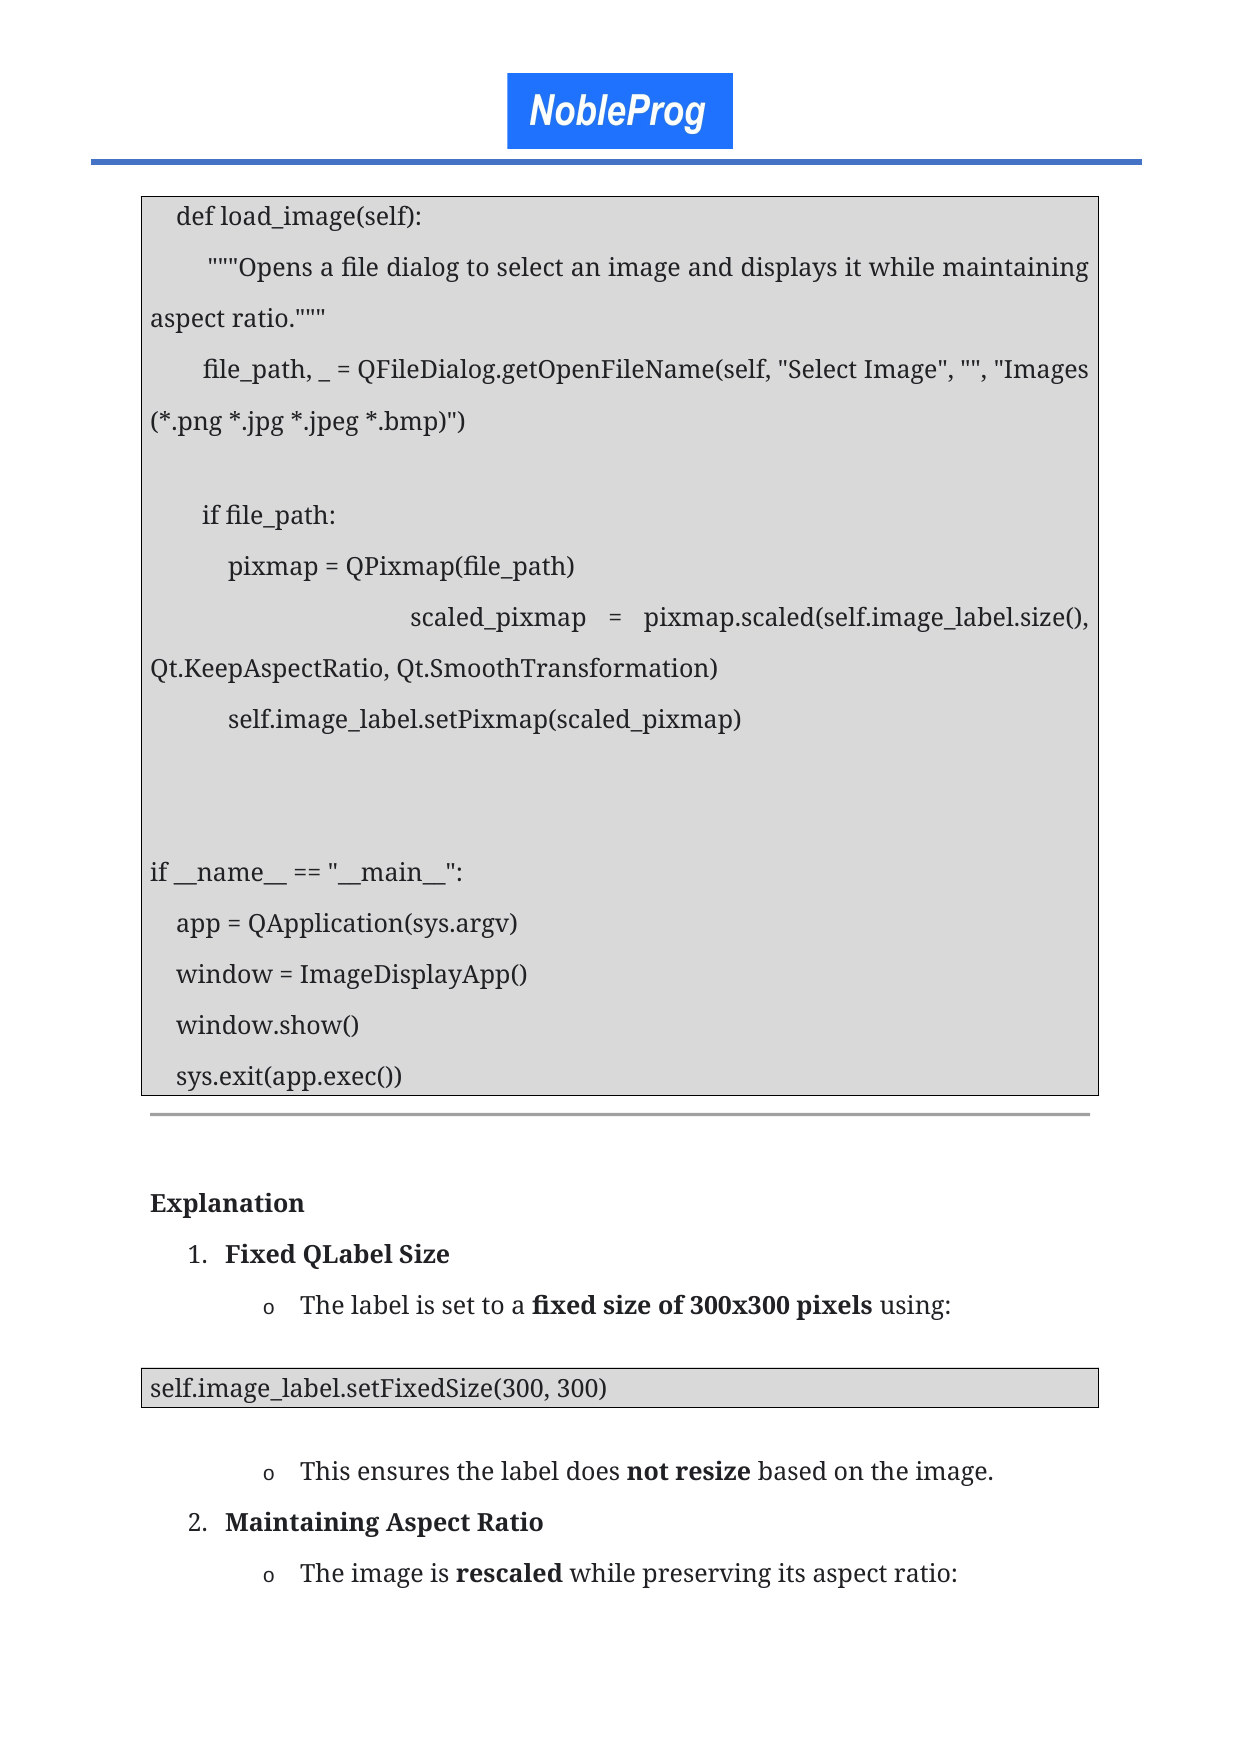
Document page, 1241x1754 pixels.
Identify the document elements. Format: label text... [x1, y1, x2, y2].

text """Opens a file dialog to select an image and displays it while maintaining aspect ratio.""" [142, 247, 1098, 335]
text scaled_pixmap = pixmap.scaled(self.image_label.size(), Qt.KeepAspectRatio, Qt.SmoothTransformation) [142, 596, 1098, 684]
list The label is set to a fixed size of 300x300 pixels using: [262, 1287, 1090, 1321]
text self.image_label.setFixedSize(300, 300) [142, 1369, 1098, 1407]
text if __name__ == "__main__": [142, 851, 1098, 889]
text Explanation [150, 1185, 1090, 1219]
text def load_image(self): [142, 197, 1098, 233]
list This ensures the label does not resize based on the image. [262, 1454, 1090, 1488]
picture [507, 73, 733, 149]
text window = ImageDisplayApp() [142, 953, 1098, 991]
text app = QApplication(sys.argv) [142, 902, 1098, 940]
list Maintaining Aspect Ratio [187, 1505, 1090, 1539]
list The image is rescaled while preserving its aspect ratio: [262, 1556, 1090, 1590]
text pixmap = QPixmap(file_path) [142, 545, 1098, 582]
text sys.exit(app.exec()) [142, 1056, 1098, 1095]
text self.image_label.setPixmap(scaled_pixmap) [142, 698, 1098, 736]
text if file_path: [142, 494, 1098, 531]
text file_path, _ = QFileDialog.getOpenFileName(self, "Select Image", "", "Images (*.png *.jpg *.jpeg *.bmp)") [142, 349, 1098, 437]
list Fixed QLabel Size [187, 1236, 1090, 1270]
text window.show() [142, 1004, 1098, 1042]
